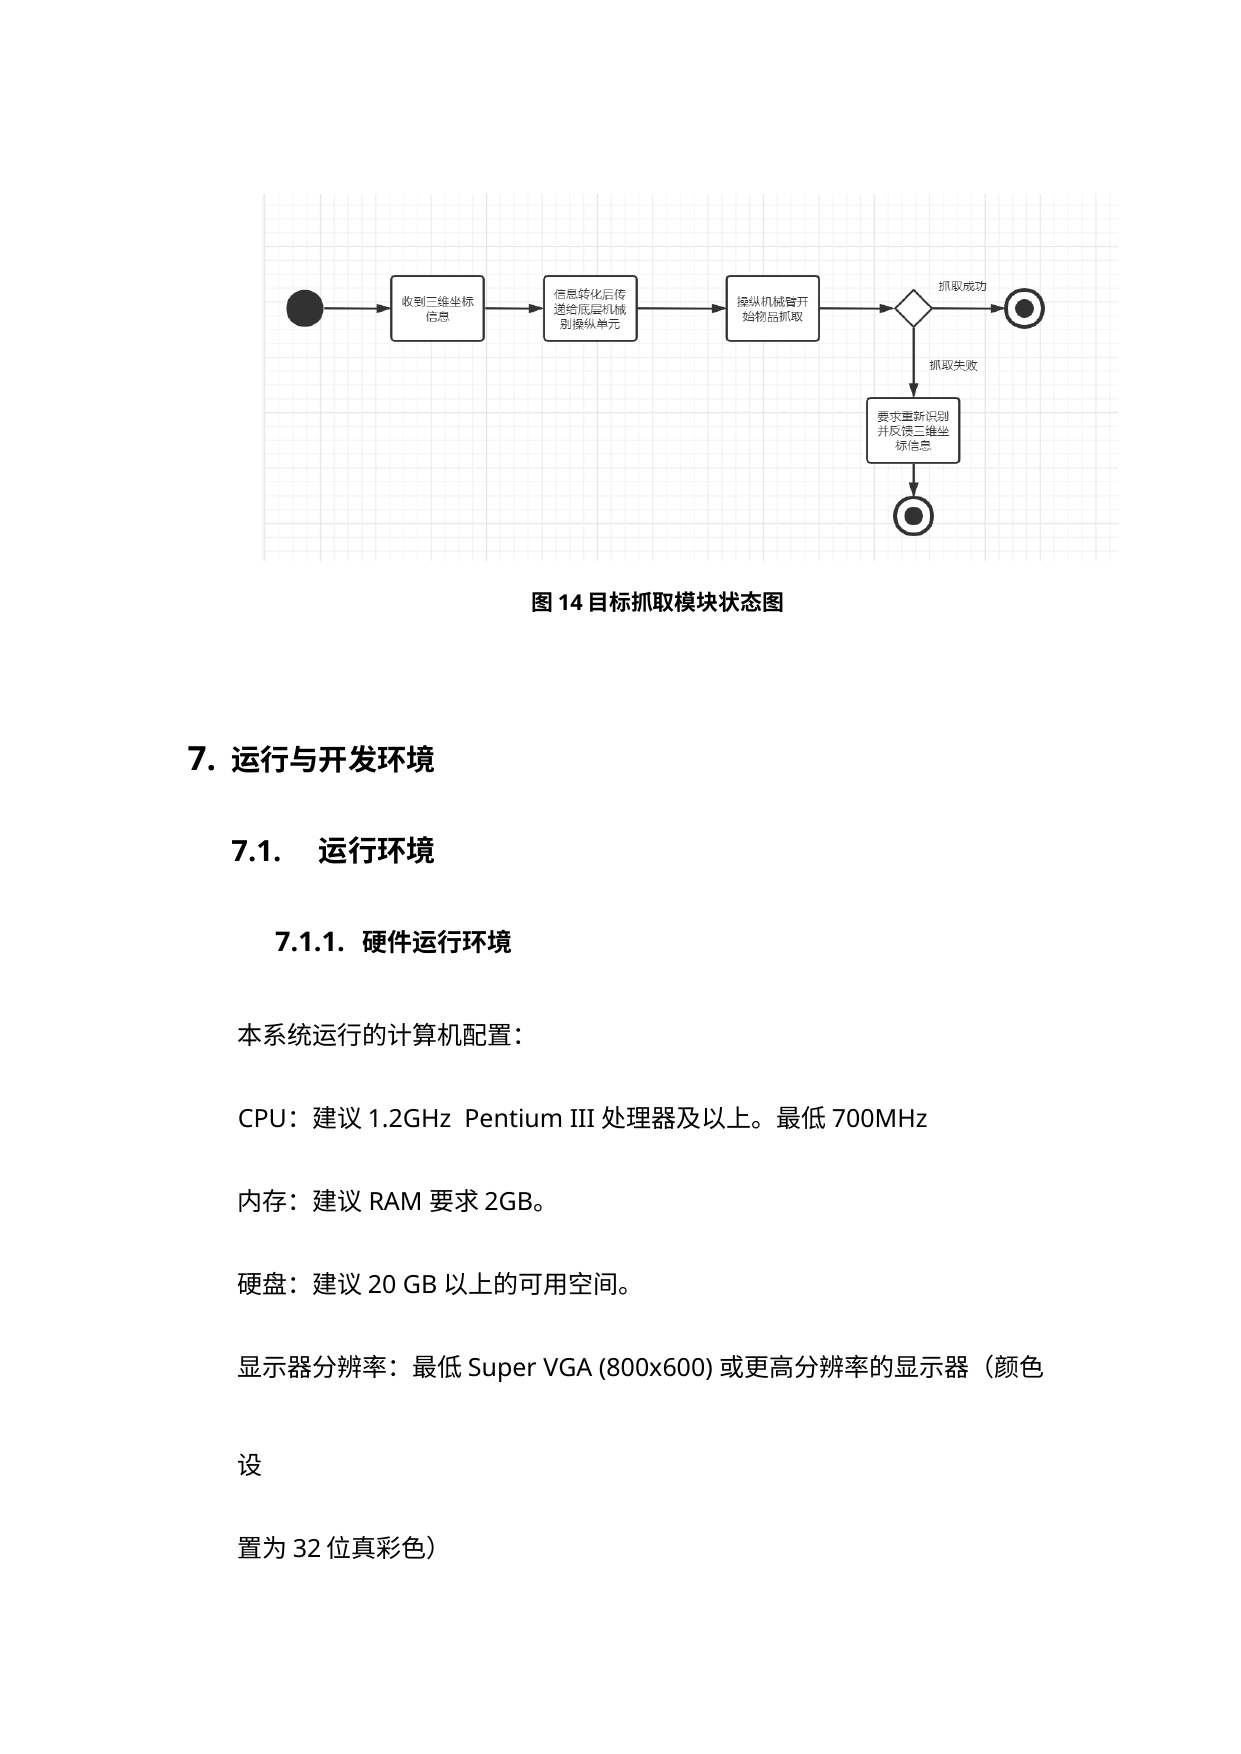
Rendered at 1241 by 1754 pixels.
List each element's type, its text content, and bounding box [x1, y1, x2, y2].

text 置为32位真彩色） [238, 1514, 1053, 1579]
text 本系统运行的计算机配置： [238, 1001, 1053, 1066]
text 显示器分辨率：最低Super VGA (800x600) 或更高分辨率的显示器（颜色设 [238, 1333, 1053, 1496]
list 硬件运行环境 [275, 909, 1053, 974]
text 硬盘：建议20 GB 以上的可用空间。 [238, 1250, 1053, 1315]
text 内存：建议 RAM 要求2GB。 [238, 1167, 1053, 1232]
list 运行环境 [231, 817, 1053, 882]
picture [262, 194, 1119, 561]
text 图14目标抓取模块状态图 [262, 584, 1053, 617]
list 运行与开发环境 [187, 724, 1053, 789]
text CPU：建议 1.2GHz Pentium III 处理器及以上。最低700MHz [238, 1084, 1053, 1149]
